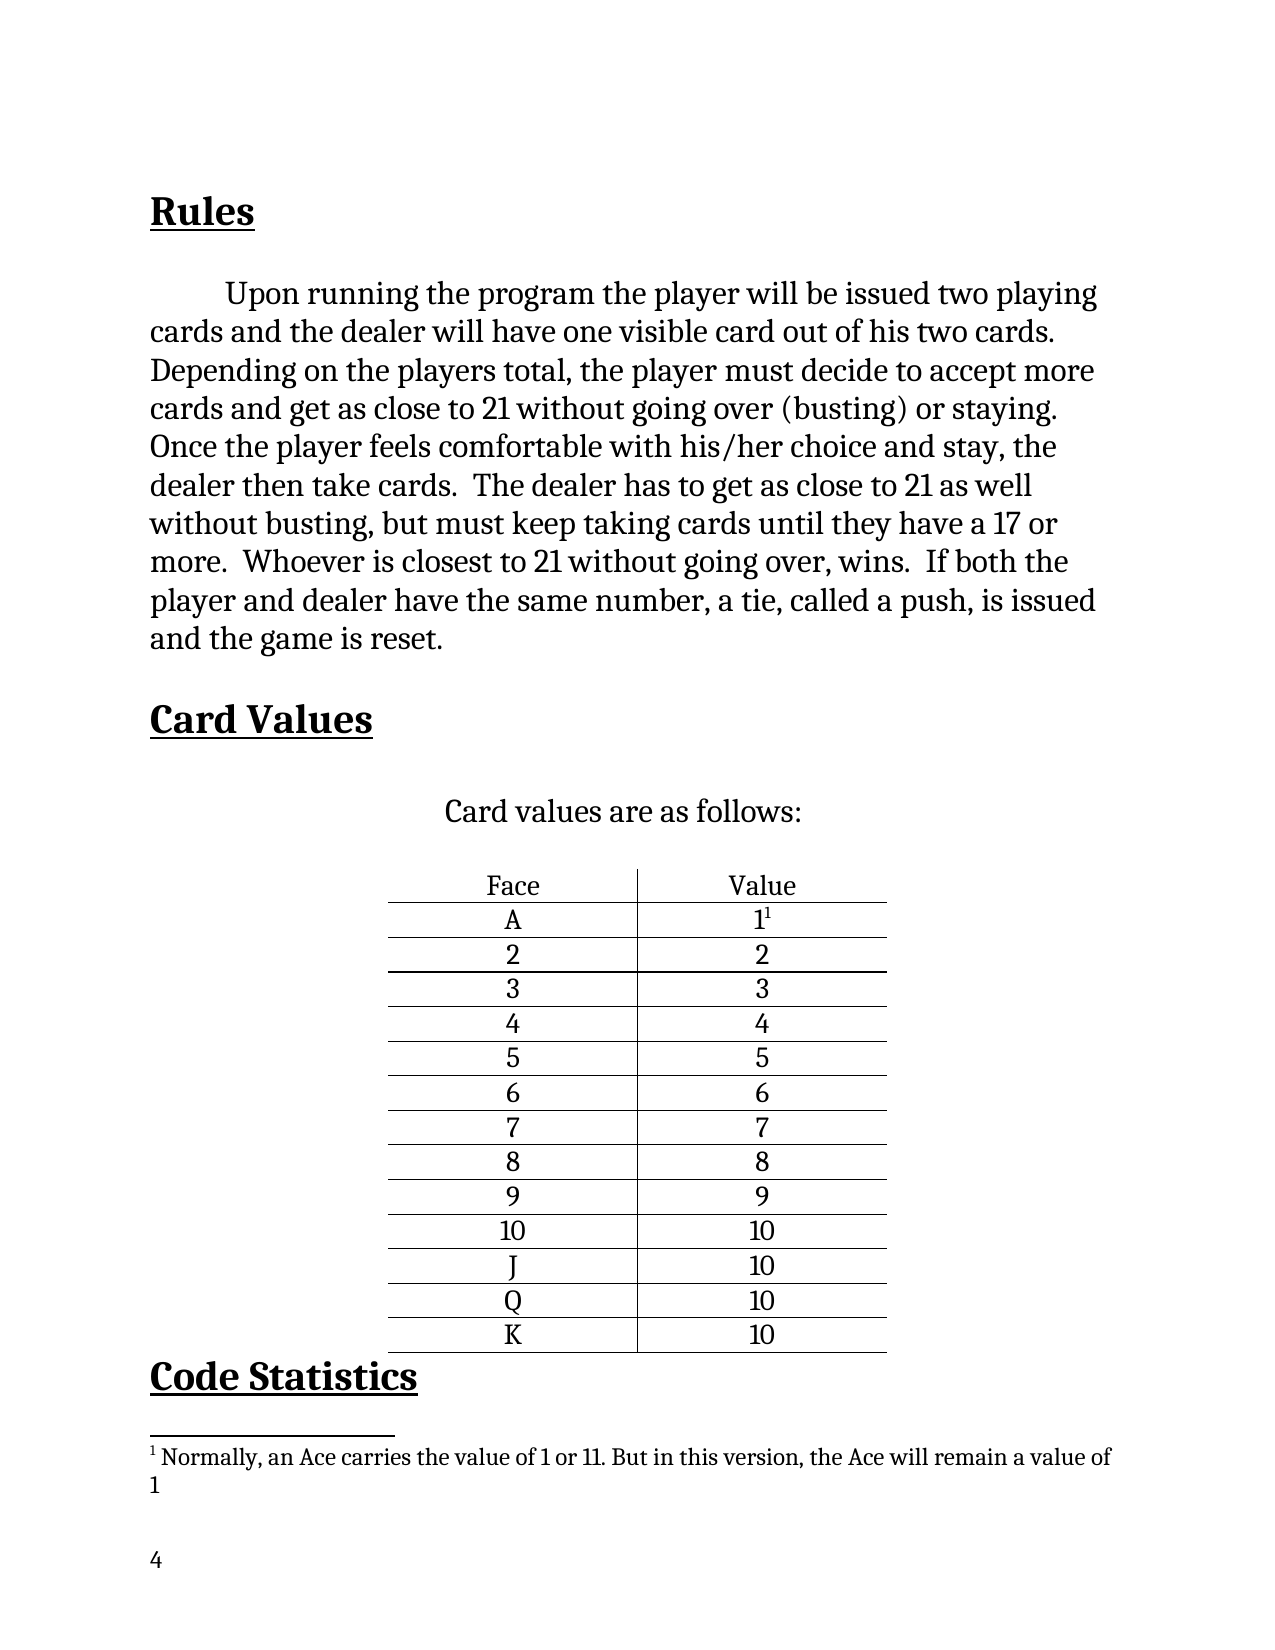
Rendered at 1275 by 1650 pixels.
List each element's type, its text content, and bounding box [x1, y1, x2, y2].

table_cell 2 [638, 938, 887, 971]
table_cell 3 [388, 973, 637, 1006]
text Code Statistics [150, 1353, 1125, 1401]
table_cell J [388, 1249, 637, 1283]
table_cell 10 [638, 1215, 887, 1248]
table_cell 10 [638, 1318, 887, 1352]
text Upon running the program the player will be issued two playing cards and the dealer will have one visible card out of his two cards. Depending on the players total, the player must decide to accept more cards and get as close to 21 without going over (busting) or staying. Once the player feels comfortable with his/her choice and stay, the dealer then take cards. The dealer has to get as close to 21 as well without busting, but must keep taking cards until they have a 17 or more. Whoever is closest to 21 without going over, wins. If both the player and dealer have the same number, a tie, called a push, is issued and the game is reset. [150, 274, 1125, 658]
table_cell 7 [638, 1111, 887, 1144]
table_cell 5 [638, 1042, 887, 1075]
table_cell 10 [388, 1215, 637, 1248]
table_cell 8 [638, 1145, 887, 1179]
text Card values are as follows: [150, 792, 1125, 830]
table_cell K [388, 1318, 637, 1352]
table_cell 3 [638, 973, 887, 1006]
table_cell 4 [638, 1007, 887, 1041]
table_cell 5 [388, 1042, 637, 1075]
table_cell 4 [388, 1007, 637, 1041]
table_cell Q [388, 1284, 637, 1317]
text Rules [150, 188, 1125, 236]
table_cell 8 [388, 1145, 637, 1179]
table_cell 9 [638, 1180, 887, 1213]
text Card Values [150, 696, 1125, 744]
table_cell A [388, 903, 637, 937]
table_cell 6 [638, 1076, 887, 1110]
table_cell 2 [388, 938, 637, 971]
table_cell 1 [638, 903, 887, 937]
table_cell 9 [388, 1180, 637, 1213]
table_cell 10 [638, 1284, 887, 1317]
table_cell 7 [388, 1111, 637, 1144]
table_cell 6 [388, 1076, 637, 1110]
table_header Value [638, 869, 887, 902]
table_cell 10 [638, 1249, 887, 1283]
table_header Face [388, 869, 637, 902]
